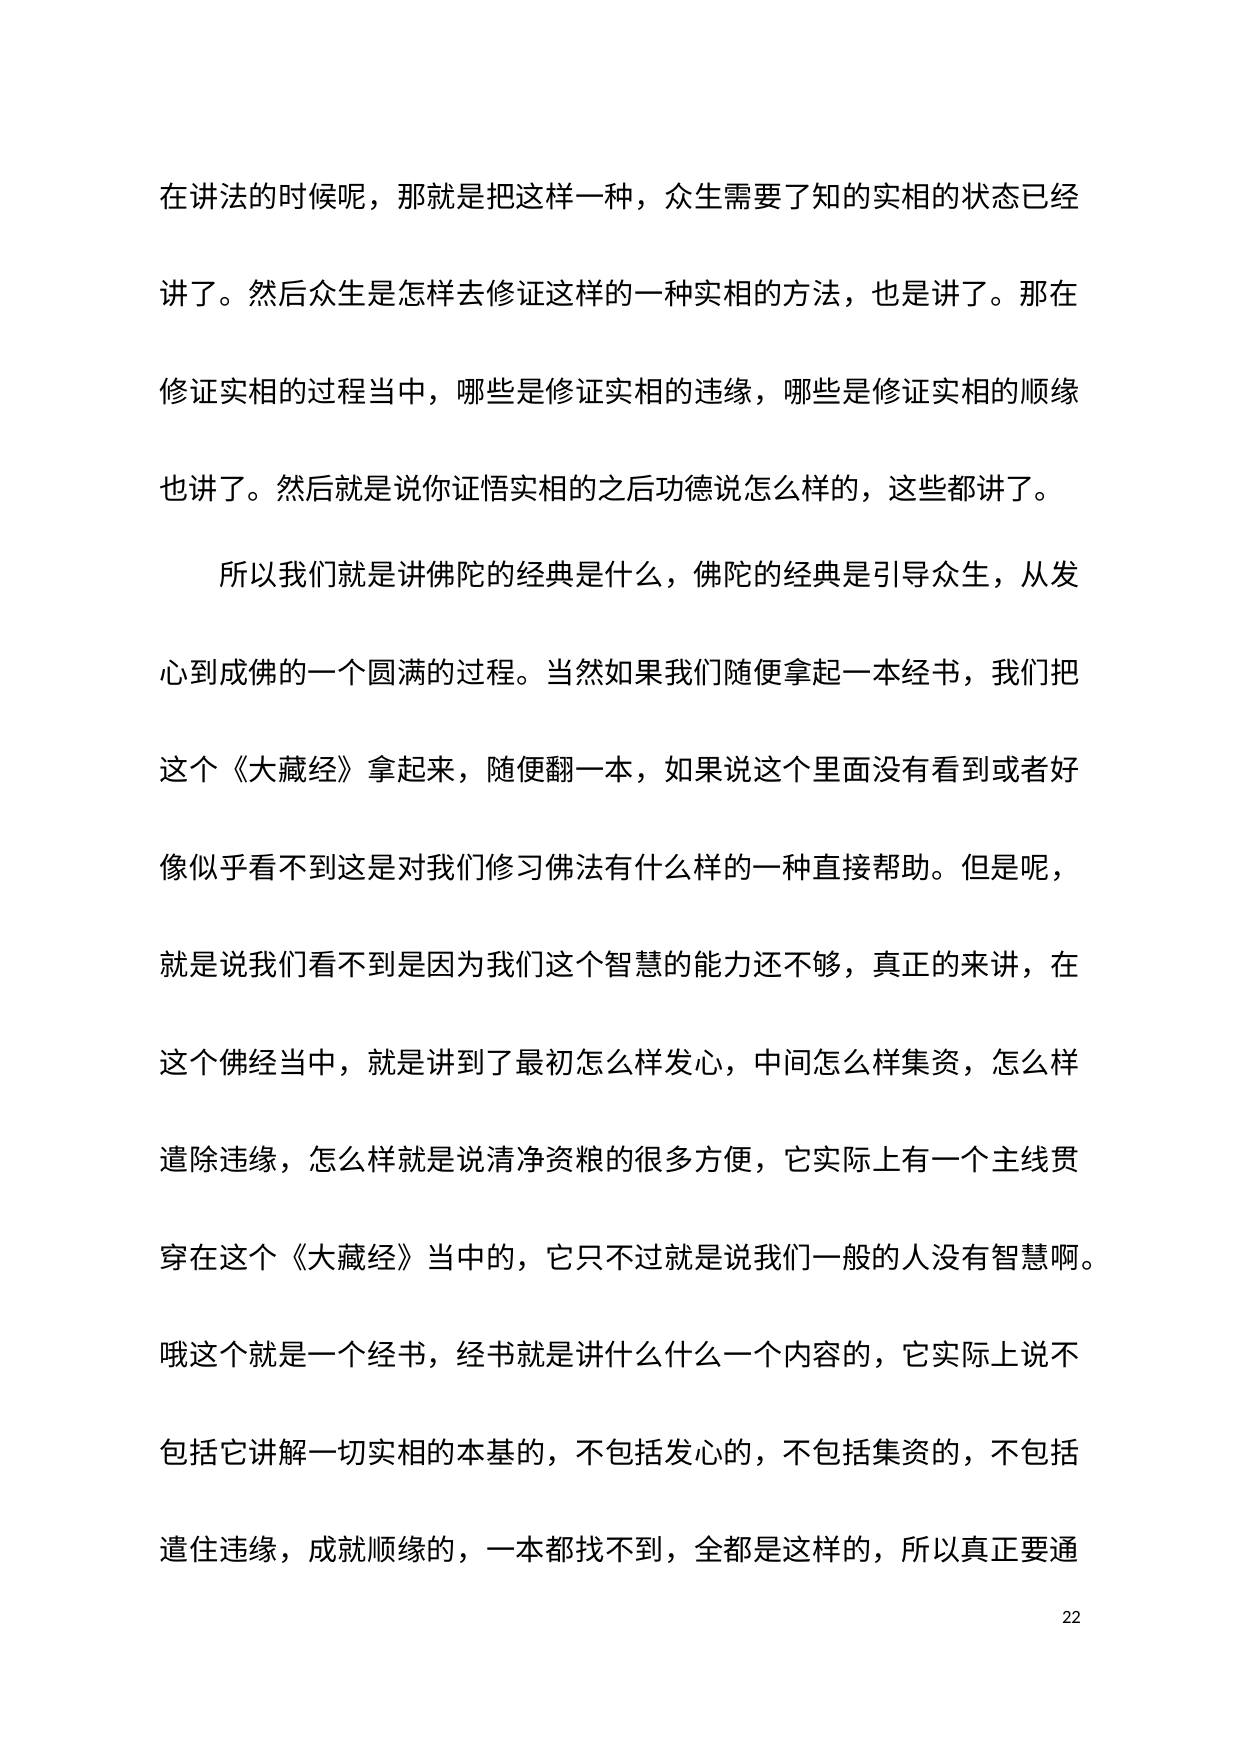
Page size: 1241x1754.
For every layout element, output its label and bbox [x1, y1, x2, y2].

text [159, 541, 1081, 1581]
text [159, 162, 1081, 519]
